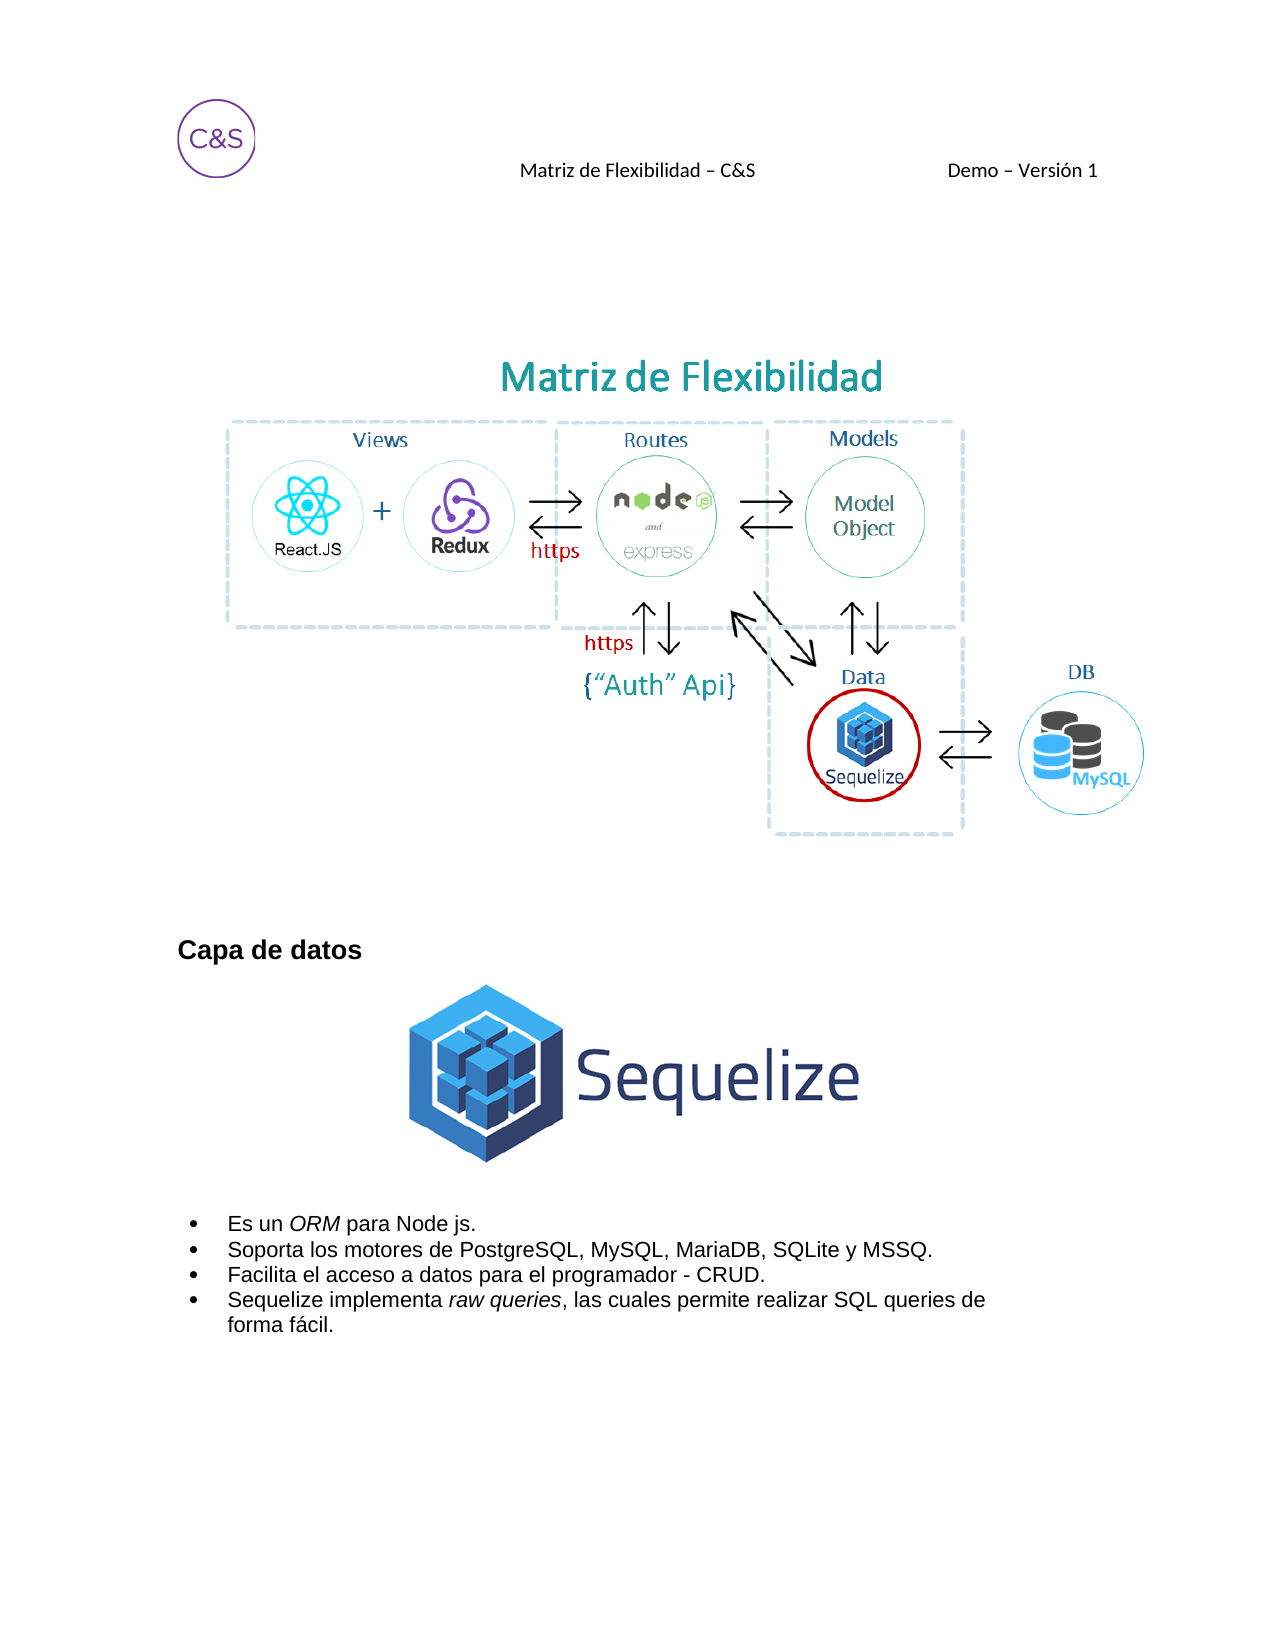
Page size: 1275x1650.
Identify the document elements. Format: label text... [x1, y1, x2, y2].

picture [266, 965, 1009, 1183]
list Sequelize implementa raw queries, las cuales permite realizar SQL queries de forma fácil. [190, 1287, 1048, 1337]
list Facilita el acceso a datos para el programador - CRUD. [190, 1262, 1048, 1287]
list Es un ORM para Node js. [190, 1211, 1048, 1237]
subtitle Capa de datos [177, 934, 1098, 965]
picture [177, 335, 1176, 879]
list Soporta los motores de PostgreSQL, MySQL, MariaDB, SQLite y MSSQ. [190, 1237, 1048, 1262]
picture [177, 99, 256, 178]
